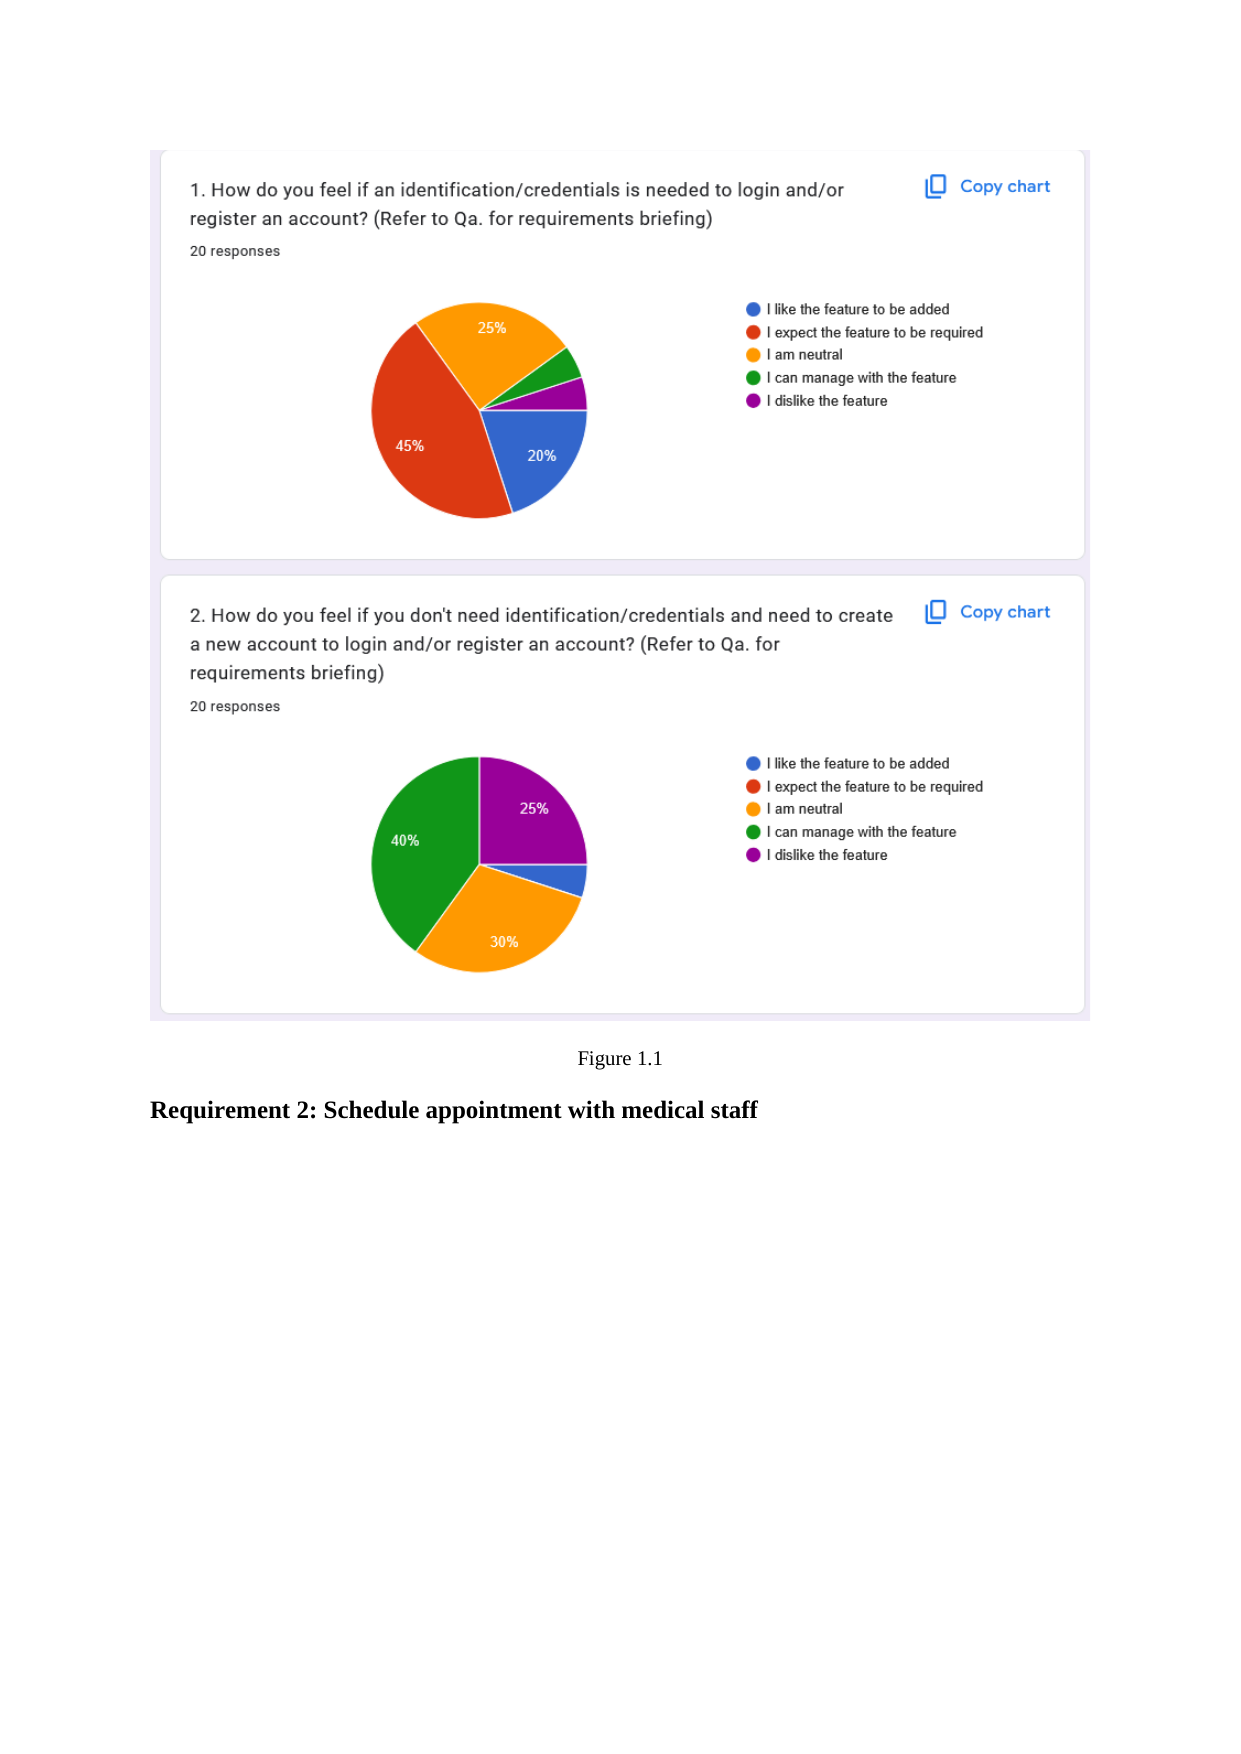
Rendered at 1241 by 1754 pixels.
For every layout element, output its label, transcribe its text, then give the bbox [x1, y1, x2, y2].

text Figure 1.1 [150, 1046, 1090, 1070]
text Requirement 2: Schedule appointment with medical staff [150, 1095, 1090, 1124]
picture [150, 150, 1091, 1021]
